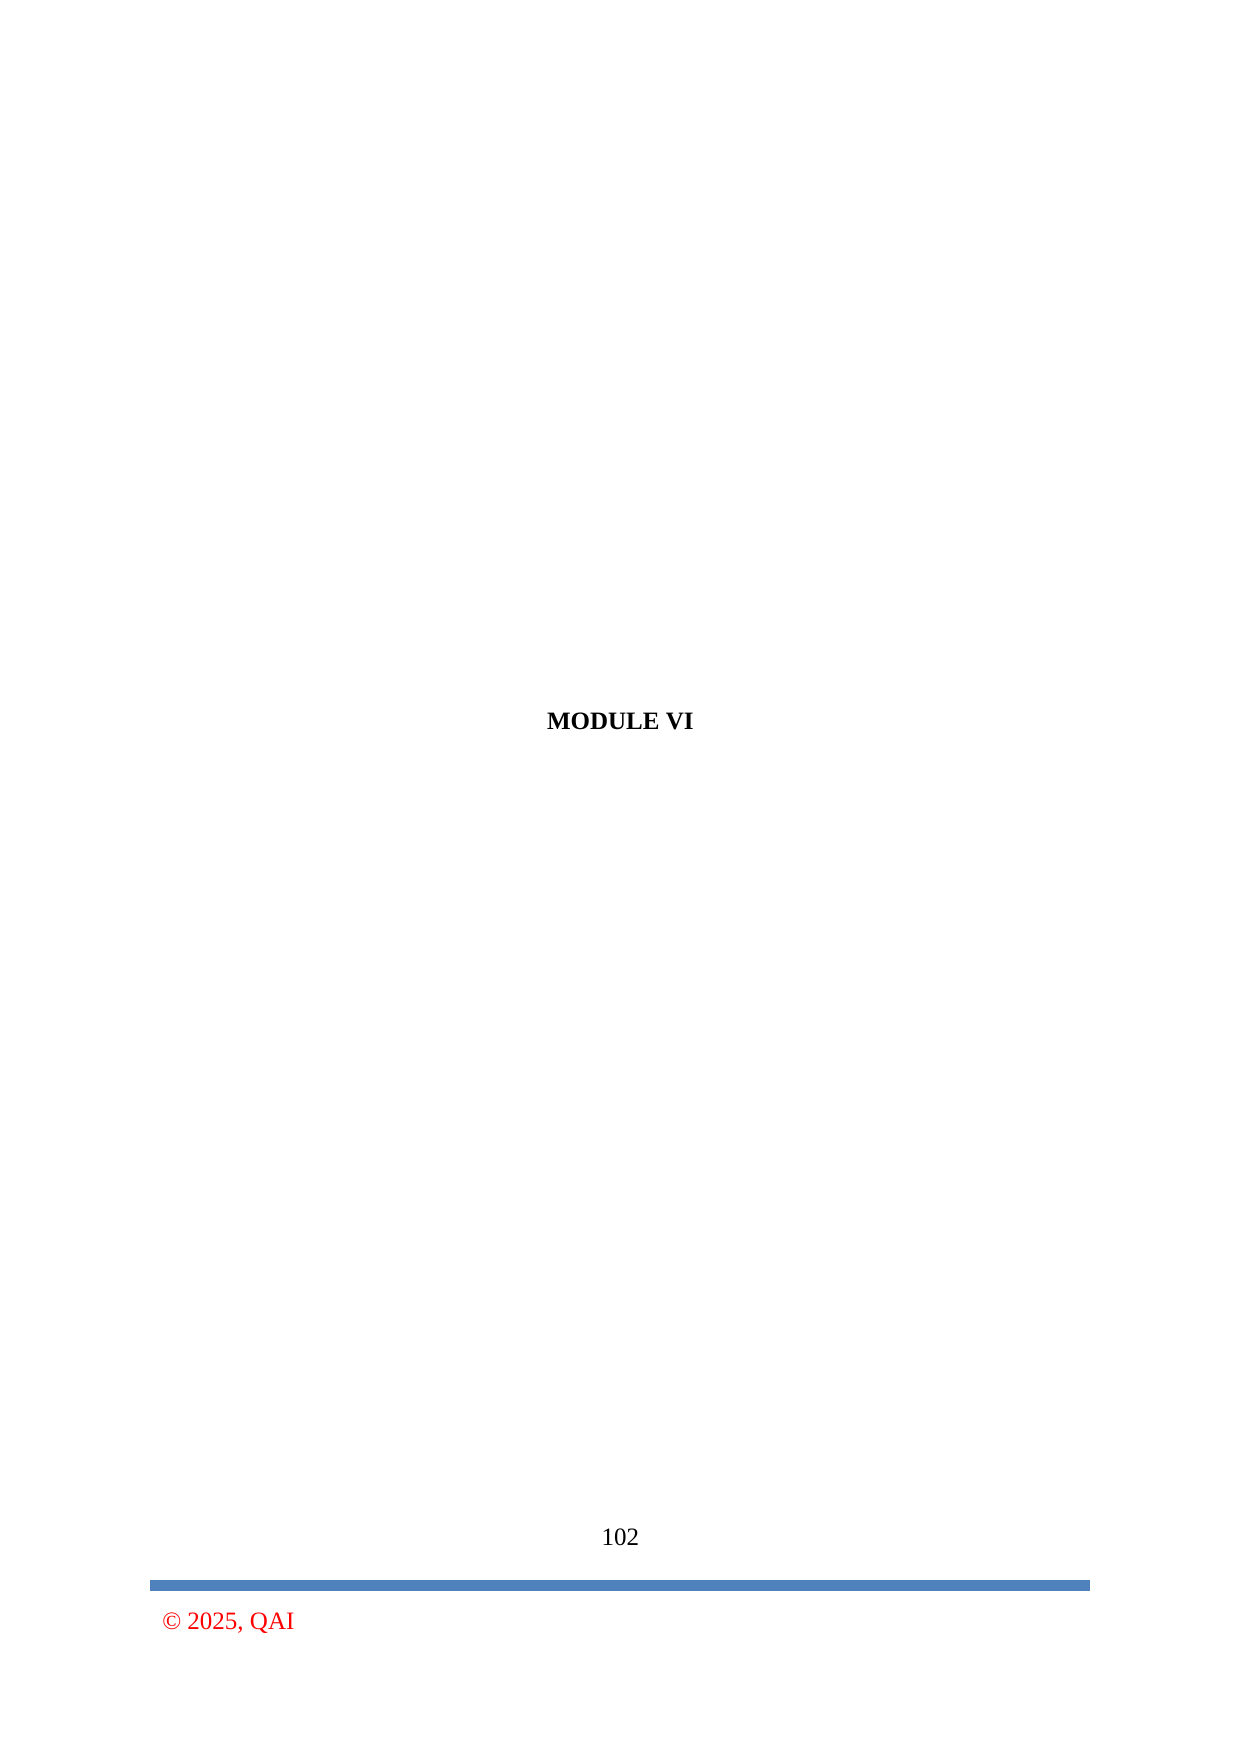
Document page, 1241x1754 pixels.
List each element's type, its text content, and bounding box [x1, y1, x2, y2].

subtitle MODULE VI [150, 706, 1090, 735]
